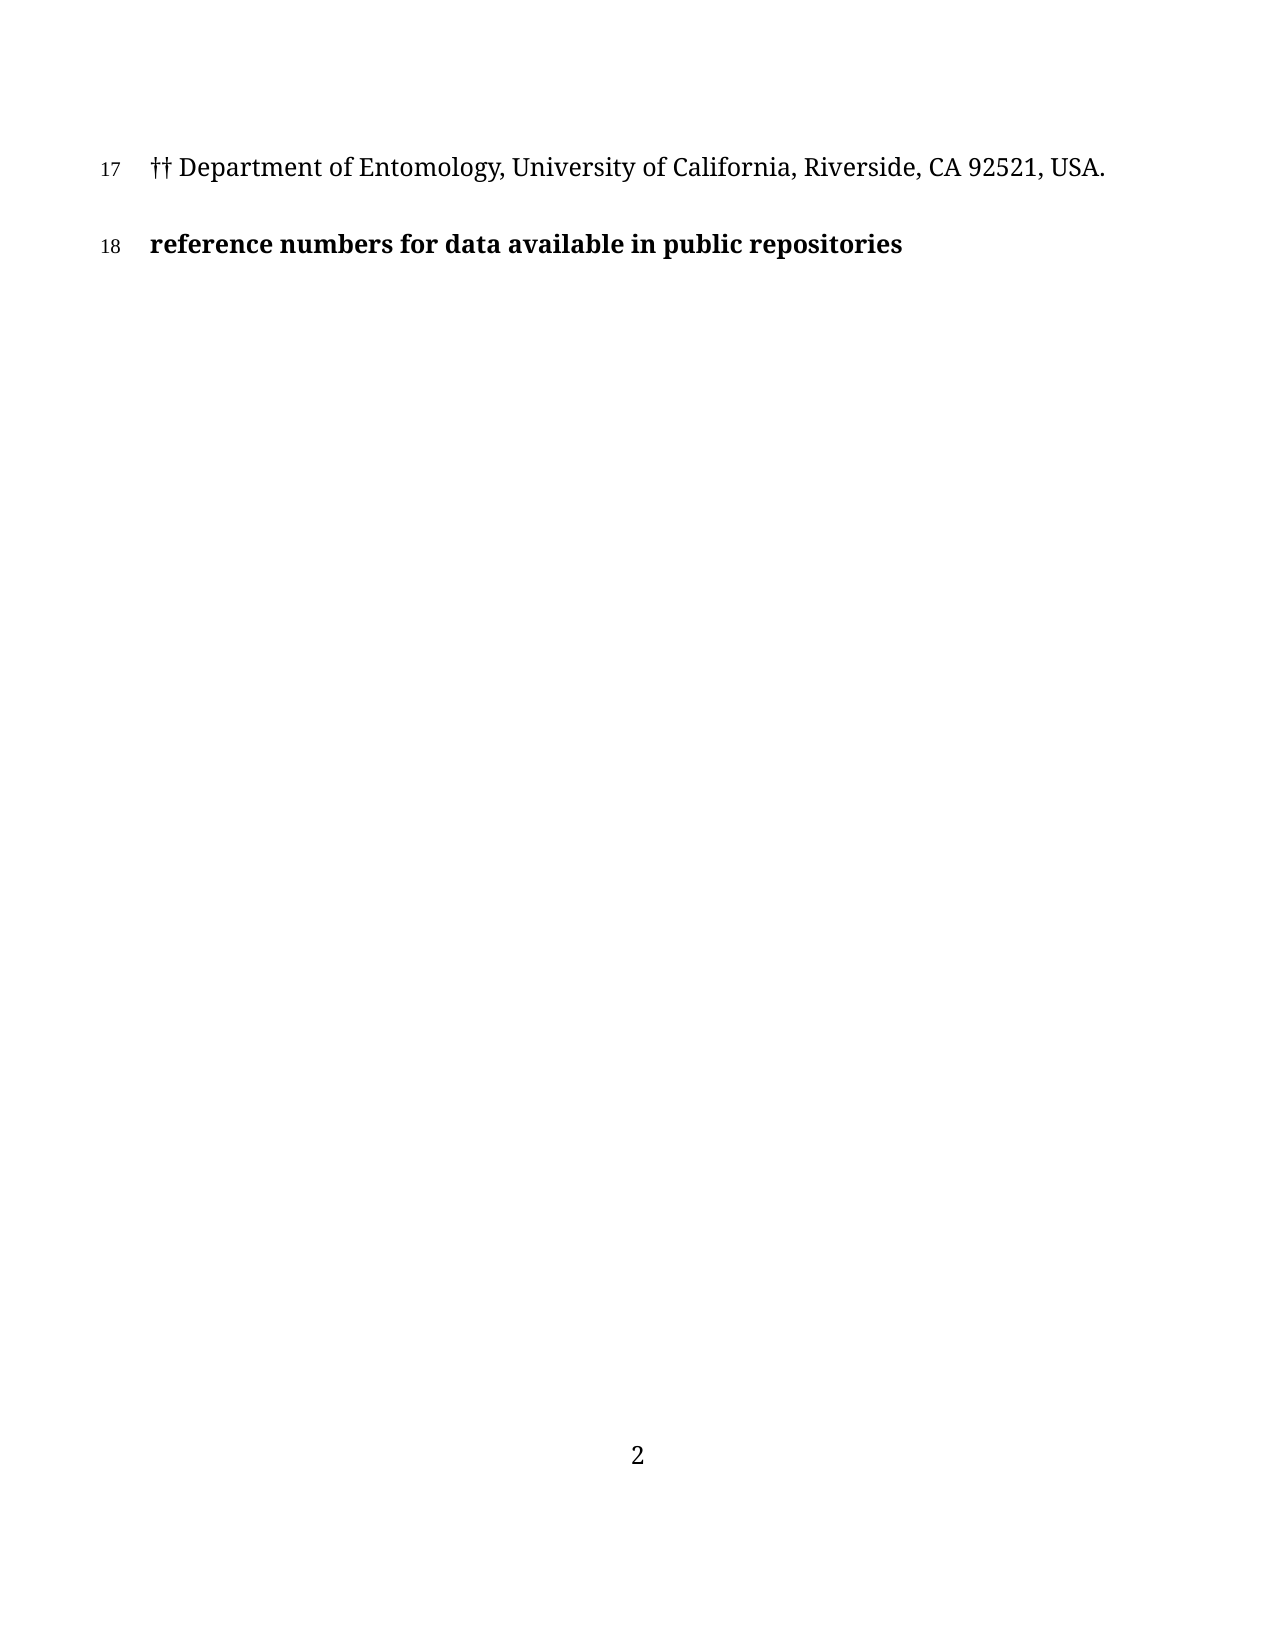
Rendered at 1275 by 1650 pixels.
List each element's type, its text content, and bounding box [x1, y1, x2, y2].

text †† Department of Entomology, University of California, Riverside, CA 92521, USA. [150, 150, 1125, 184]
text reference numbers for data available in public repositories [150, 227, 1125, 261]
